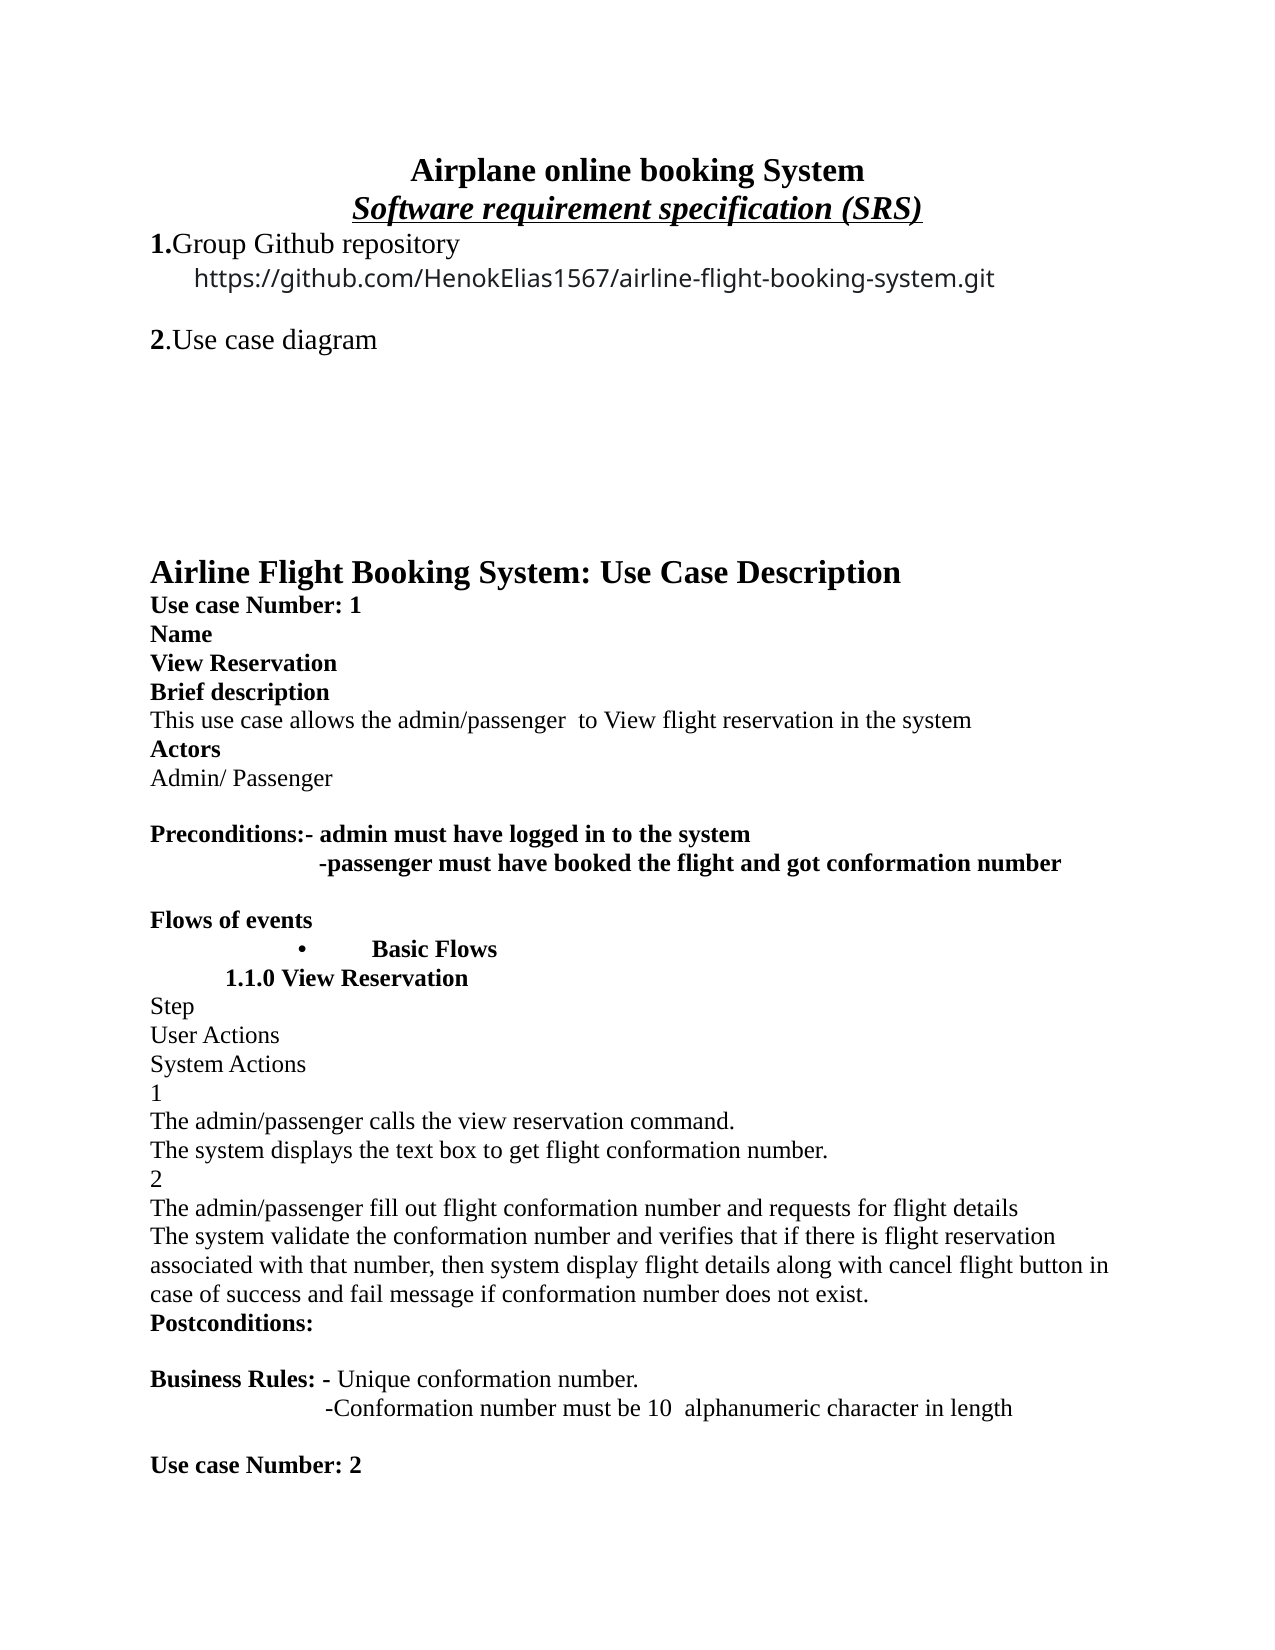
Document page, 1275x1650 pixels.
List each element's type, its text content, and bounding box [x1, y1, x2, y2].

text Use case Number: 2 [150, 1459, 1125, 1487]
text Step [150, 999, 1125, 1027]
text The admin/passenger fill out flight conformation number and requests for flight details [150, 1200, 1125, 1229]
text Brief description [150, 682, 1125, 711]
text User Actions [150, 1027, 1125, 1056]
text System Actions [150, 1056, 1125, 1085]
text The system displays the text box to get flight conformation number. [150, 1142, 1125, 1171]
text • Basic Flows [225, 941, 1125, 970]
text Software requirement specification (SRS) [150, 188, 1125, 227]
text 1 [150, 1085, 1125, 1114]
text View Reservation [150, 654, 1125, 682]
text Preconditions:- admin must have logged in to the system [150, 826, 1125, 855]
text Use case Number: 1 [150, 596, 1125, 625]
text 1.1.0 View Reservation [150, 970, 1125, 999]
text 1.Group Github repository [150, 227, 1125, 260]
text Flows of events [150, 912, 1125, 941]
text -passenger must have booked the flight and got conformation number [150, 855, 1125, 884]
text 2 [150, 1171, 1125, 1200]
text https://github.com/HenokElias1567/airline-flight-booking-system.git [150, 260, 1125, 294]
text The system validate the conformation number and verifies that if there is flight reservation associated with that number, then system display flight details along with cancel flight button in case of success and fail message if conformation number does not exist. [150, 1229, 1125, 1315]
text Admin/ Passenger [150, 769, 1125, 797]
text The admin/passenger calls the view reservation command. [150, 1114, 1125, 1142]
text -Conformation number must be 10 alphanumeric character in length [150, 1401, 1125, 1430]
text Postconditions: [150, 1315, 1125, 1344]
text Actors [150, 740, 1125, 769]
text Business Rules: - Unique conformation number. [150, 1372, 1125, 1401]
text Airplane online booking System [150, 150, 1125, 188]
text 2.Use case diagram [150, 323, 1125, 357]
text Name [150, 625, 1125, 654]
text This use case allows the admin/passenger to View flight reservation in the system [150, 711, 1125, 740]
text Airline Flight Booking System: Use Case Description [150, 558, 1125, 596]
